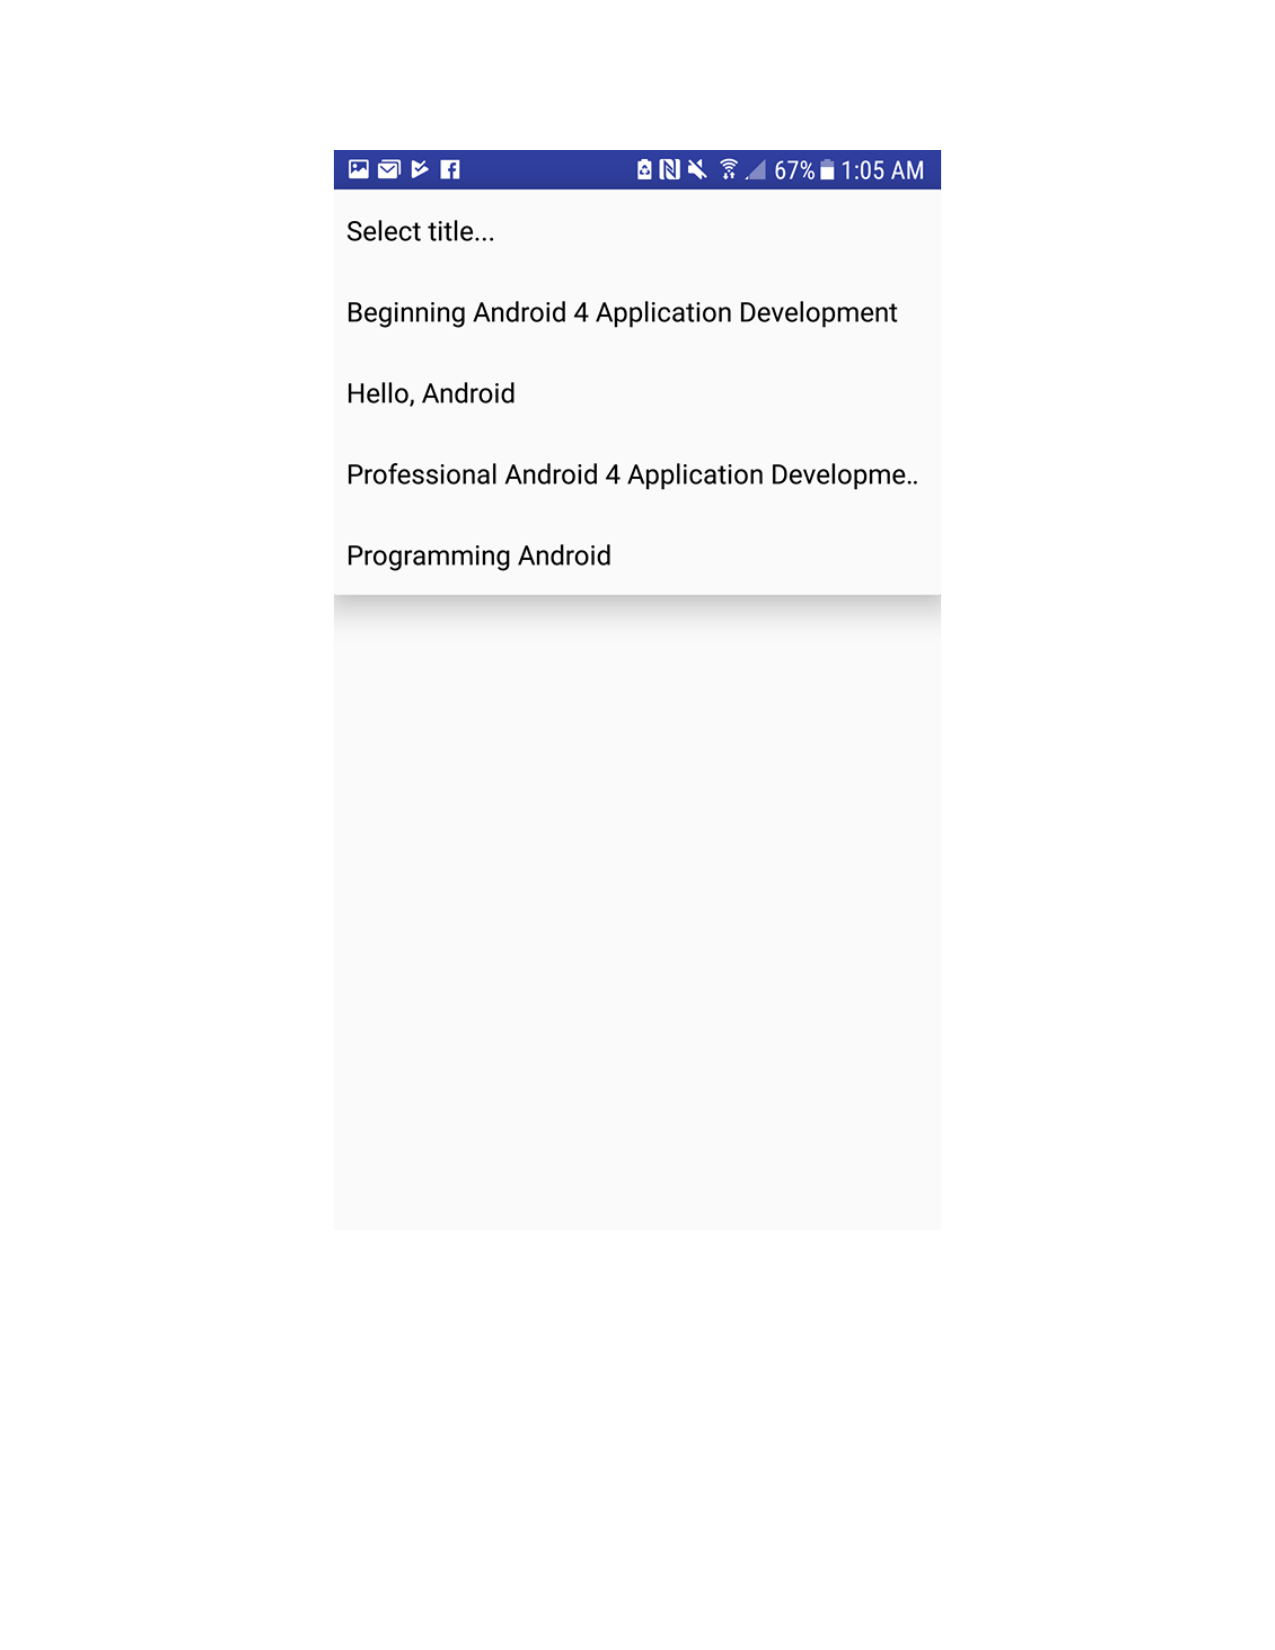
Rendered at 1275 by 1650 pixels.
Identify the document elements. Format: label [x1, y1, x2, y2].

picture [333, 150, 942, 1230]
